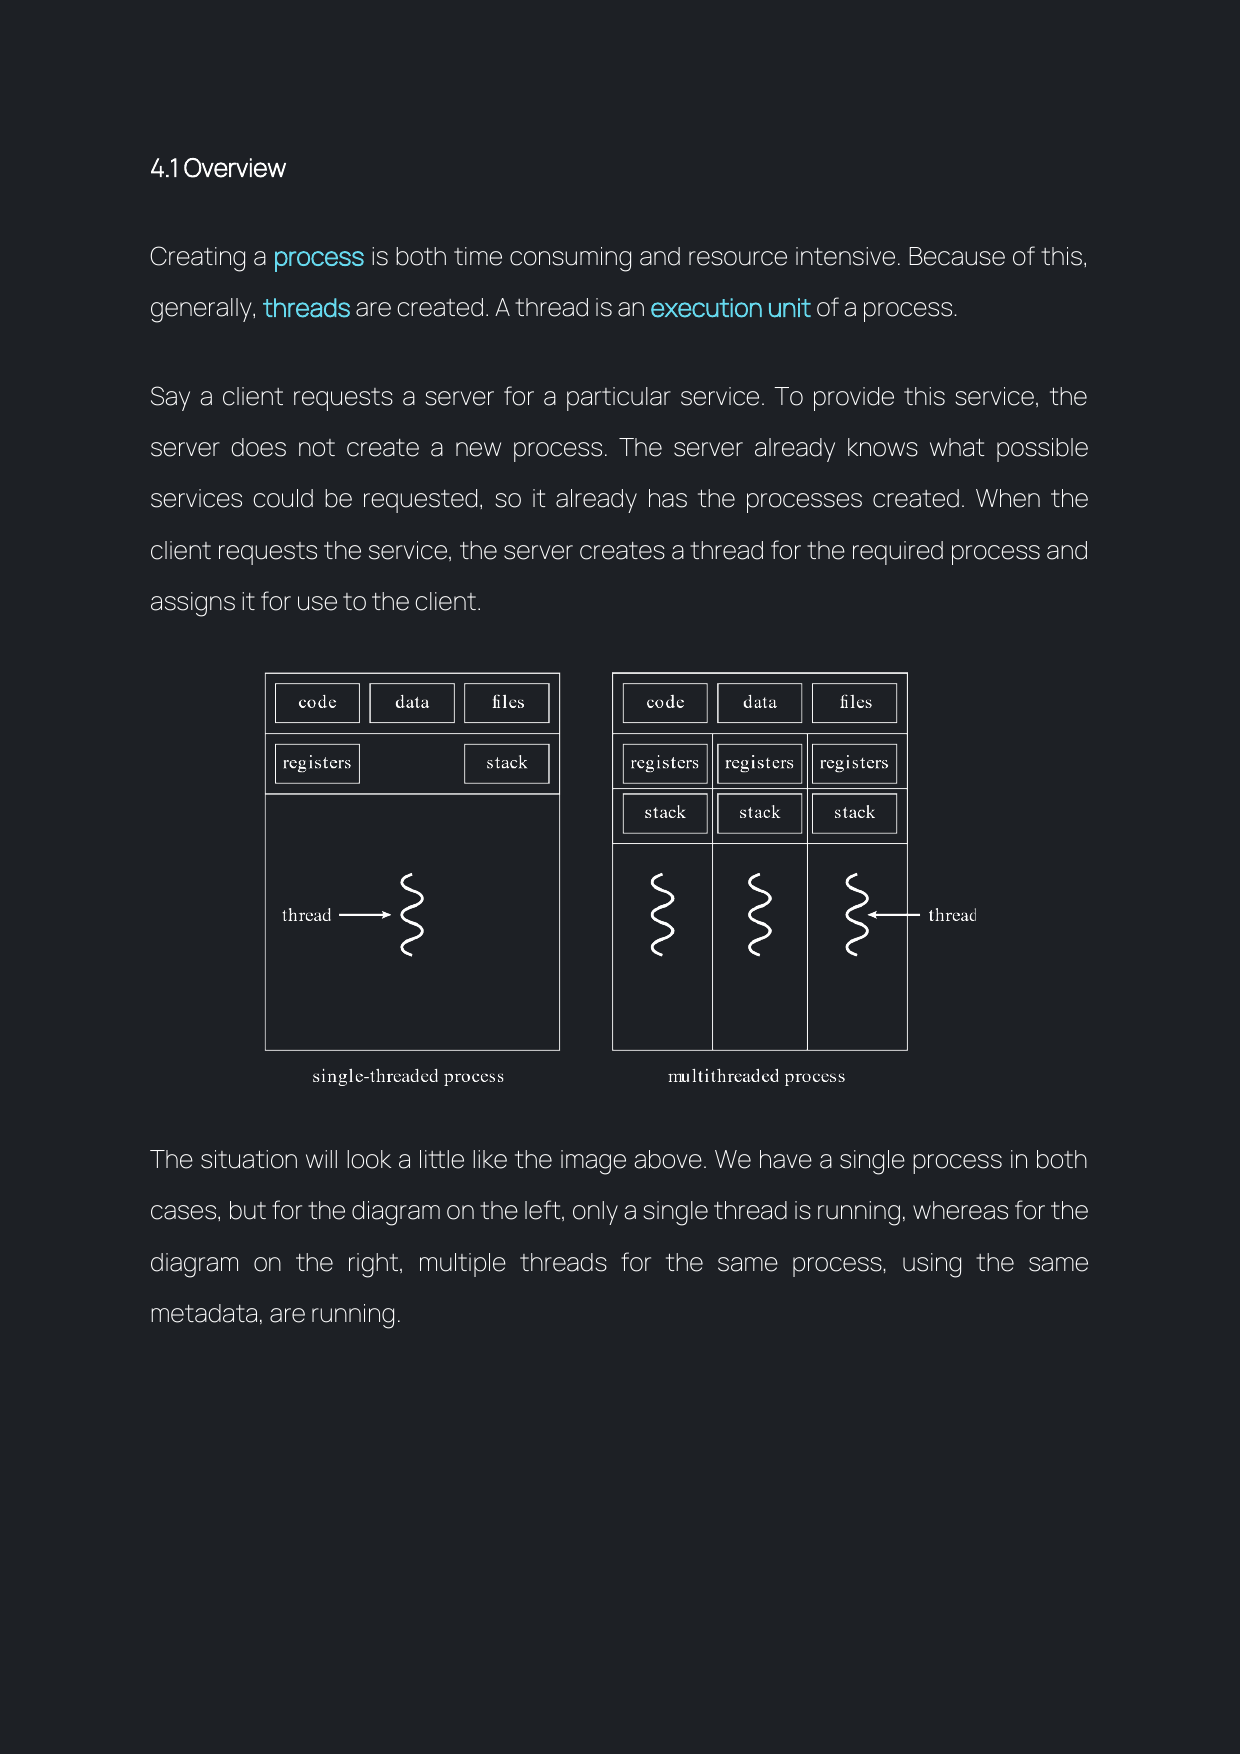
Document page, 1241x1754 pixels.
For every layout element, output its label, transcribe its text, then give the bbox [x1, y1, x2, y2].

text The situation will look a little like the image above. We have a single process in both cases, but for the diagram on the left, only a single thread is running, whereas for the diagram on the right, multiple threads for the same process, using the same metadata, are running. [150, 1142, 1090, 1330]
text Say a client requests a server for a particular service. To provide this service, the server does not create a new process. The server already knows what possible services could be requested, so it already has the processes created. When the client requests the service, the server creates a thread for the required process and assigns it for use to the client. [150, 379, 1090, 618]
subtitle 4.1 Overview [150, 150, 1090, 184]
text Creating a process is both time consuming and resource intensive. Because of this, generally, threads are created. A thread is an execution unit of a process. [150, 239, 1090, 324]
picture [264, 672, 976, 1088]
